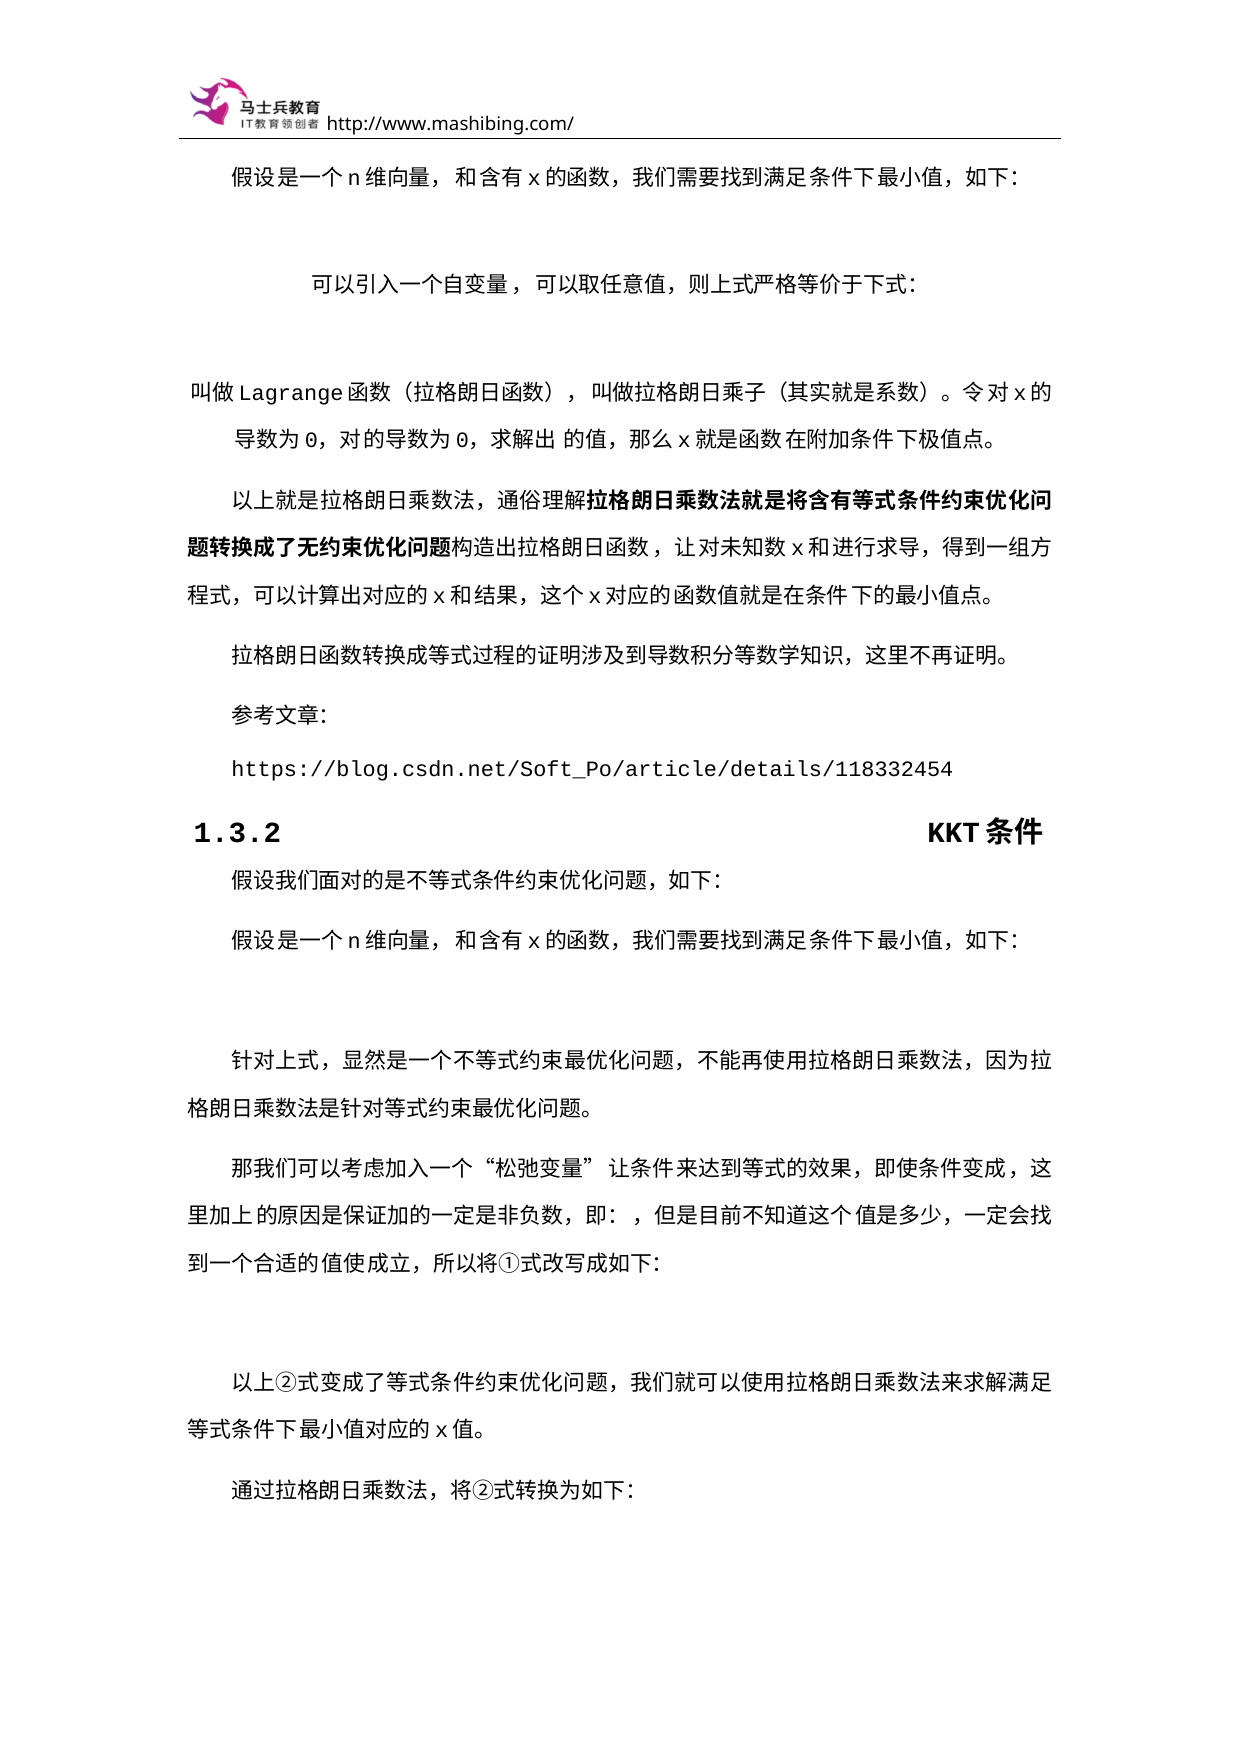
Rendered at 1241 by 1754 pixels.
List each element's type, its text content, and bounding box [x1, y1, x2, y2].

text 假设是一个n维向量，和含有x的函数，我们需要找到满足条件下最小值，如下： [187, 160, 1053, 192]
text 叫做Lagrange函数（拉格朗日函数），叫做拉格朗日乘子（其实就是系数）。令对x的导数为0，对的导数为0，求解出 的值，那么x就是函数在附加条件下极值点。 [187, 327, 1053, 454]
text 假设我们面对的是不等式条件约束优化问题，如下： [187, 863, 1053, 895]
text 拉格朗日函数转换成等式过程的证明涉及到导数积分等数学知识，这里不再证明。 [187, 638, 1053, 670]
text https://blog.csdn.net/Soft_Po/article/details/118332454 [187, 758, 1053, 783]
text 以上②式变成了等式条件约束优化问题，我们就可以使用拉格朗日乘数法来求解满足等式条件下最小值对应的x值。 [187, 1365, 1053, 1444]
text 那我们可以考虑加入一个“松弛变量”让条件来达到等式的效果，即使条件变成，这里加上的原因是保证加的一定是非负数，即：，但是目前不知道这个值是多少，一定会找到一个合适的值使成立，所以将①式改写成如下： [187, 1151, 1053, 1277]
text 假设是一个n维向量，和含有x的函数，我们需要找到满足条件下最小值，如下： [187, 923, 1053, 955]
text 参考文章： [187, 698, 1053, 730]
text 针对上式，显然是一个不等式约束最优化问题，不能再使用拉格朗日乘数法，因为拉格朗日乘数法是针对等式约束最优化问题。 [187, 1043, 1053, 1122]
subtitle KKT条件 [193, 808, 1053, 851]
text 通过拉格朗日乘数法，将②式转换为如下： [187, 1473, 1053, 1504]
text 可以引入一个自变量，可以取任意值，则上式严格等价于下式： [187, 220, 1053, 299]
picture [187, 75, 327, 131]
text 以上就是拉格朗日乘数法，通俗理解拉格朗日乘数法就是将含有等式条件约束优化问题转换成了无约束优化问题构造出拉格朗日函数，让对未知数x和进行求导，得到一组方程式，可以计算出对应的x和结果，这个x对应的函数值就是在条件下的最小值点。 [187, 483, 1053, 610]
